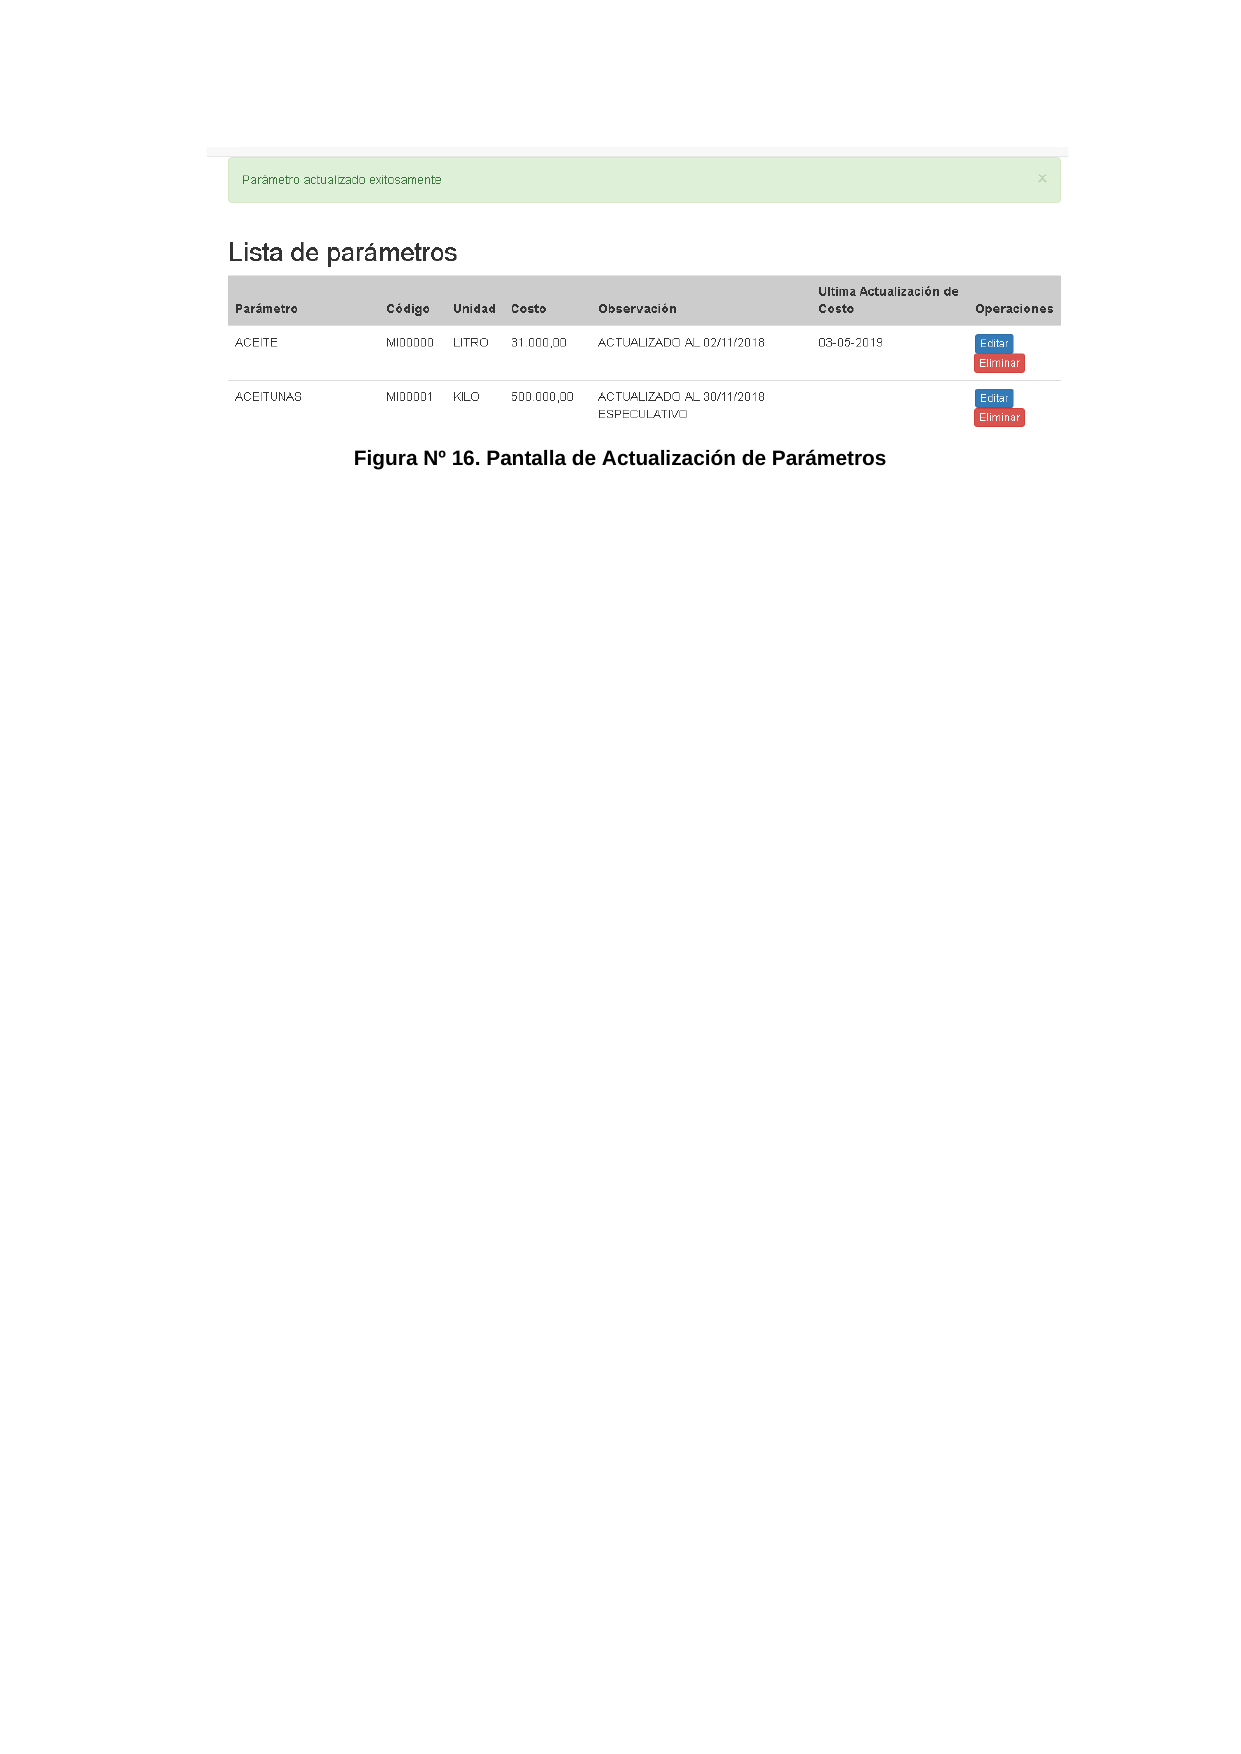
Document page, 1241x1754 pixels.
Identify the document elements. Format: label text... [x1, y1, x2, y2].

text Figura Nº 16. Pantalla de Actualización de Parámetros [177, 446, 1063, 469]
picture [206, 147, 1069, 432]
